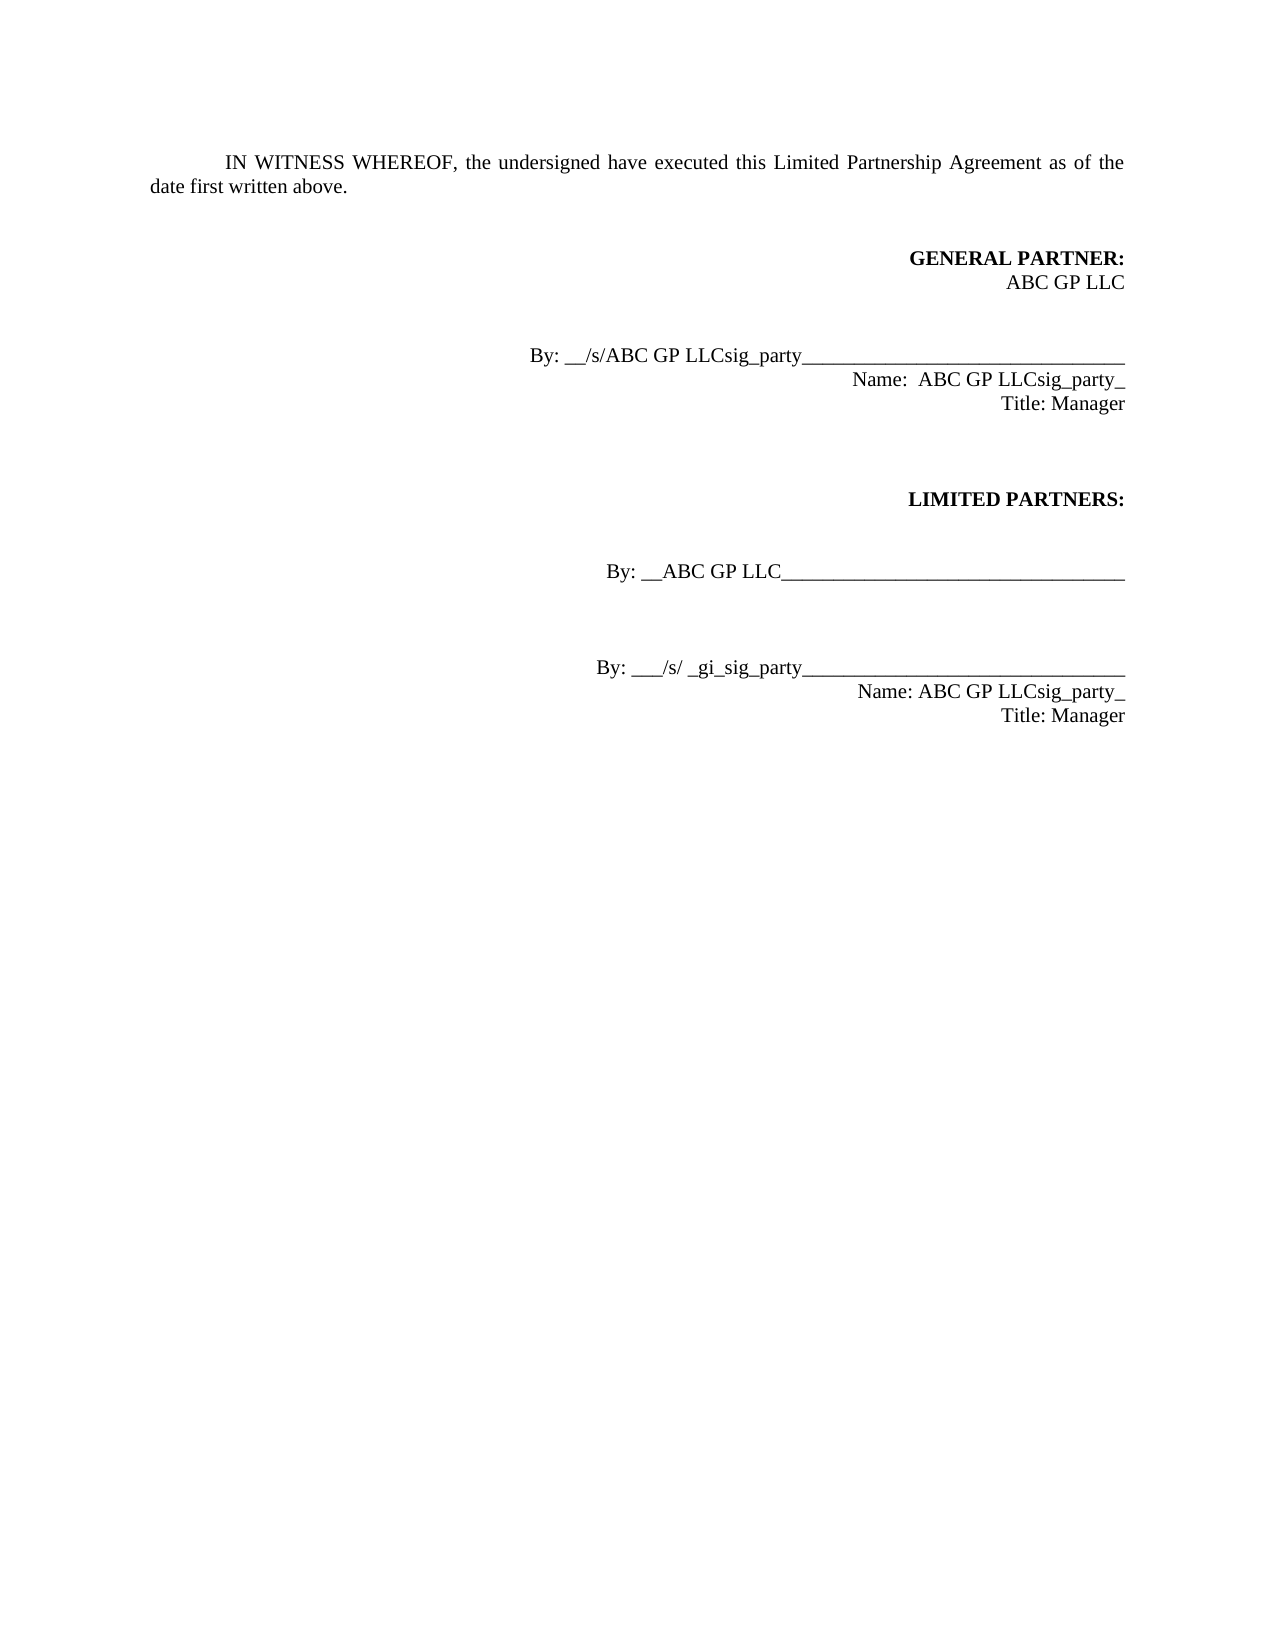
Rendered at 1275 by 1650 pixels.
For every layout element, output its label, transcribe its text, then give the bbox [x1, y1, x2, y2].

text Name: ABC GP LLCsig_party_ [159, 679, 1125, 703]
text By: __ABC GP LLC_________________________________ [159, 559, 1125, 583]
text By: ___/s/ _gi_sig_party_______________________________ [159, 655, 1125, 679]
text Name: ABC GP LLCsig_party_ [159, 367, 1125, 391]
text GENERAL PARTNER: [159, 246, 1125, 270]
text ABC GP LLC [150, 270, 1125, 294]
text Title: Manager [159, 703, 1125, 727]
text LIMITED PARTNERS: [159, 487, 1125, 511]
text IN WITNESS WHEREOF, the undersigned have executed this Limited Partnership Agreement as of the date first written above. [150, 150, 1125, 198]
text Title: Manager [159, 391, 1125, 415]
text By: __/s/ABC GP LLCsig_party_______________________________ [159, 342, 1125, 367]
